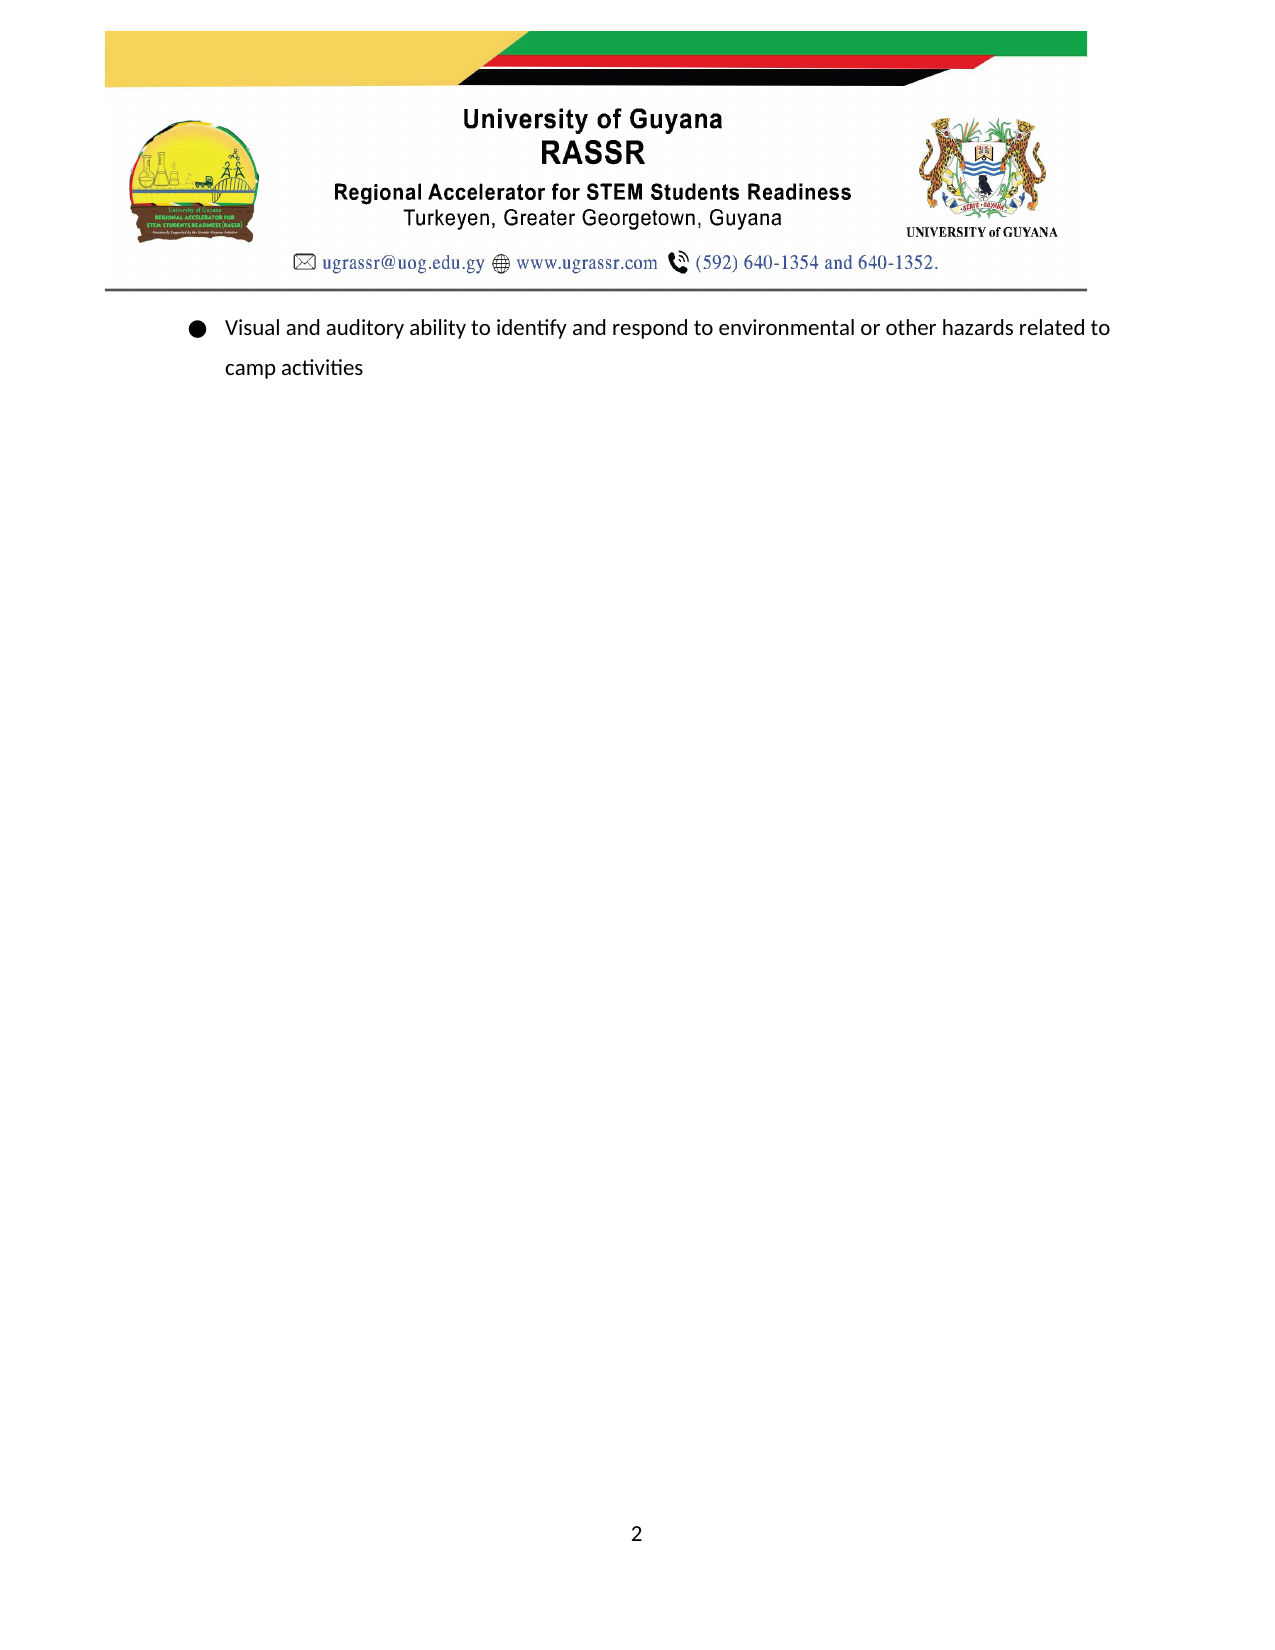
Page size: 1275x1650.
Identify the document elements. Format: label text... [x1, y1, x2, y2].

list Visual and auditory ability to identify and respond to environmental or other hazards related to camp activities [187, 142, 1112, 381]
picture [104, 31, 1088, 298]
